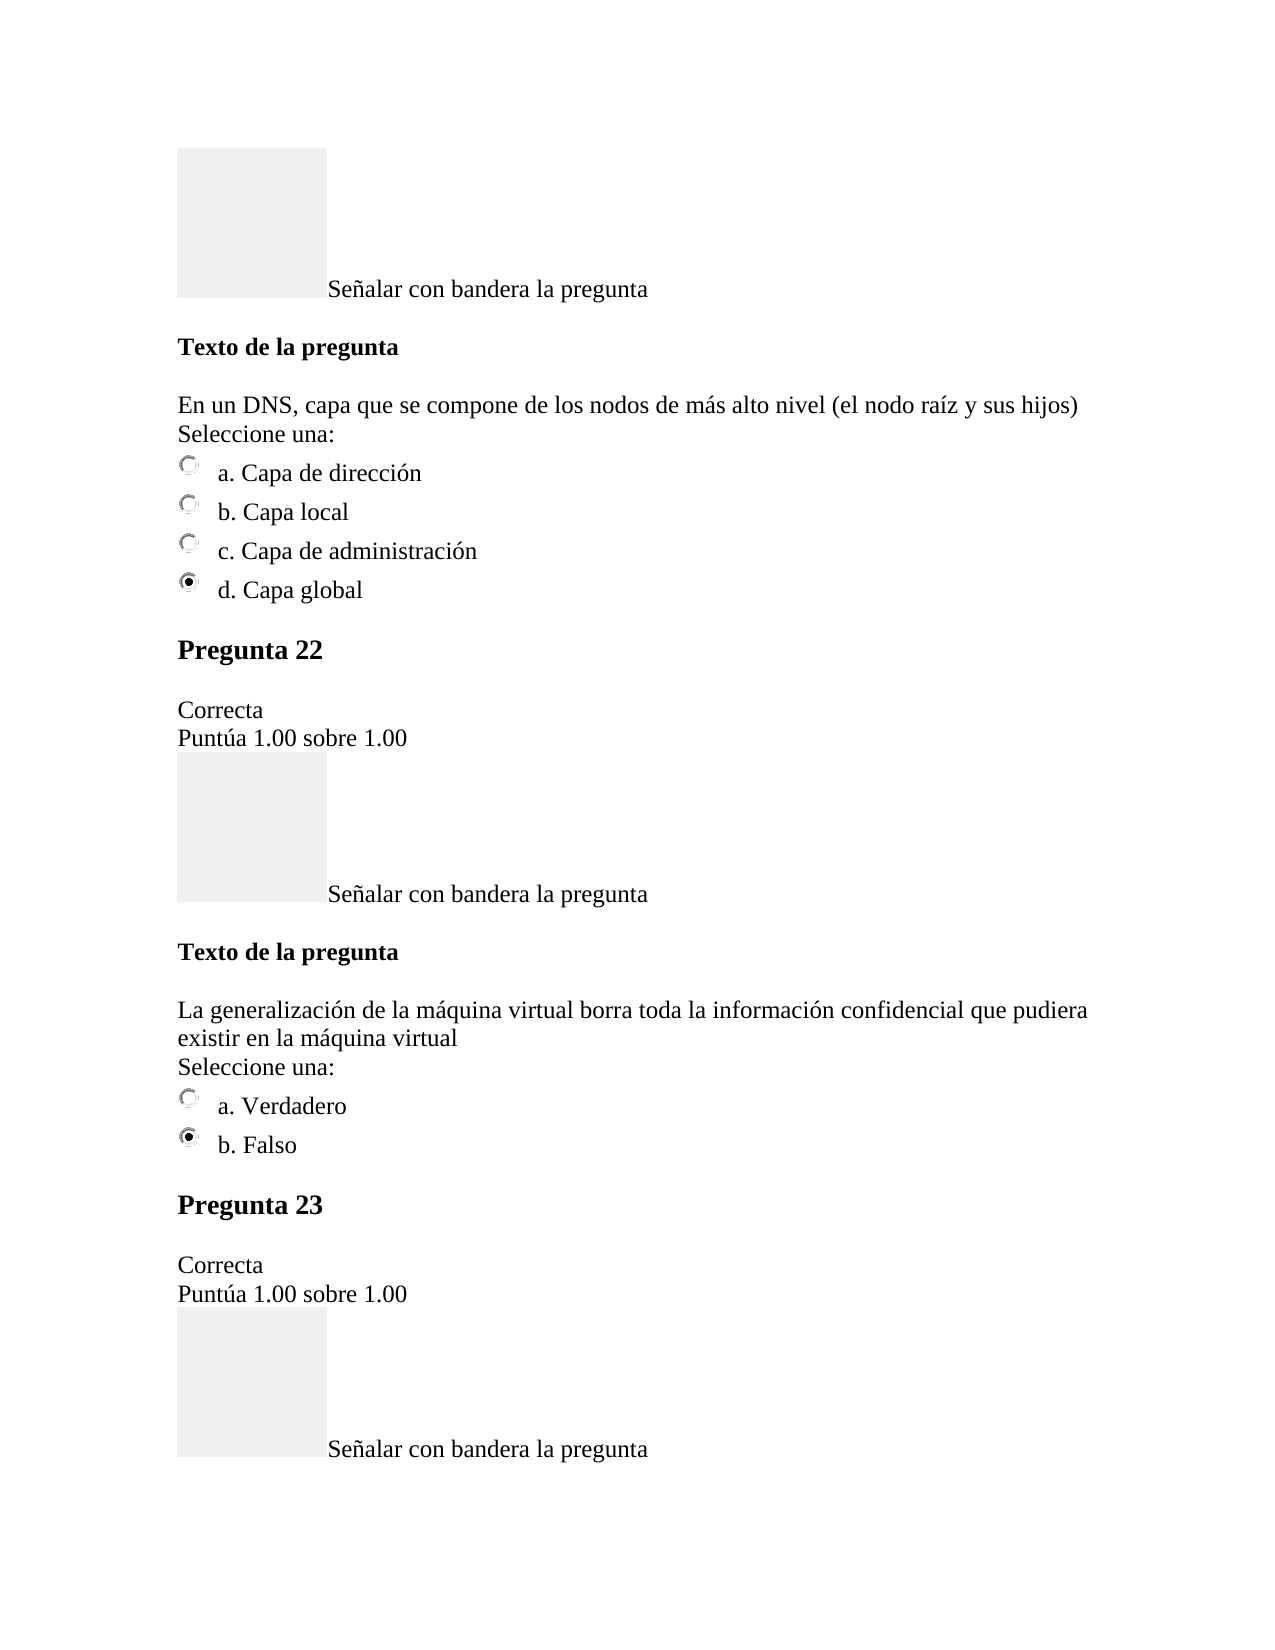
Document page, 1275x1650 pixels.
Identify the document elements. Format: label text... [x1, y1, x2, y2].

text Puntúa 1.00 sobre 1.00 [177, 1279, 1098, 1307]
text Texto de la pregunta [177, 332, 1098, 361]
text a. Capa de dirección [177, 448, 1098, 487]
text b. Capa local [177, 487, 1098, 526]
text Señalar con bandera la pregunta [177, 752, 1098, 908]
text b. Falso [177, 1120, 1098, 1159]
text Seleccione una: [177, 1052, 1098, 1081]
text Correcta [177, 1250, 1098, 1279]
text Seleccione una: [177, 419, 1098, 448]
text c. Capa de administración [177, 526, 1098, 565]
text Pregunta 22 [177, 633, 1098, 666]
text a. Verdadero [177, 1081, 1098, 1120]
text Pregunta 23 [177, 1188, 1098, 1221]
text La generalización de la máquina virtual borra toda la información confidencial que pudiera existir en la máquina virtual [177, 995, 1098, 1052]
text d. Capa global [177, 565, 1098, 604]
text Puntúa 1.00 sobre 1.00 [177, 723, 1098, 752]
text Señalar con bandera la pregunta [177, 148, 1098, 303]
text Correcta [177, 695, 1098, 723]
text Señalar con bandera la pregunta [177, 1307, 1098, 1463]
text En un DNS, capa que se compone de los nodos de más alto nivel (el nodo raíz y sus hijos) [177, 390, 1098, 419]
text Texto de la pregunta [177, 937, 1098, 966]
